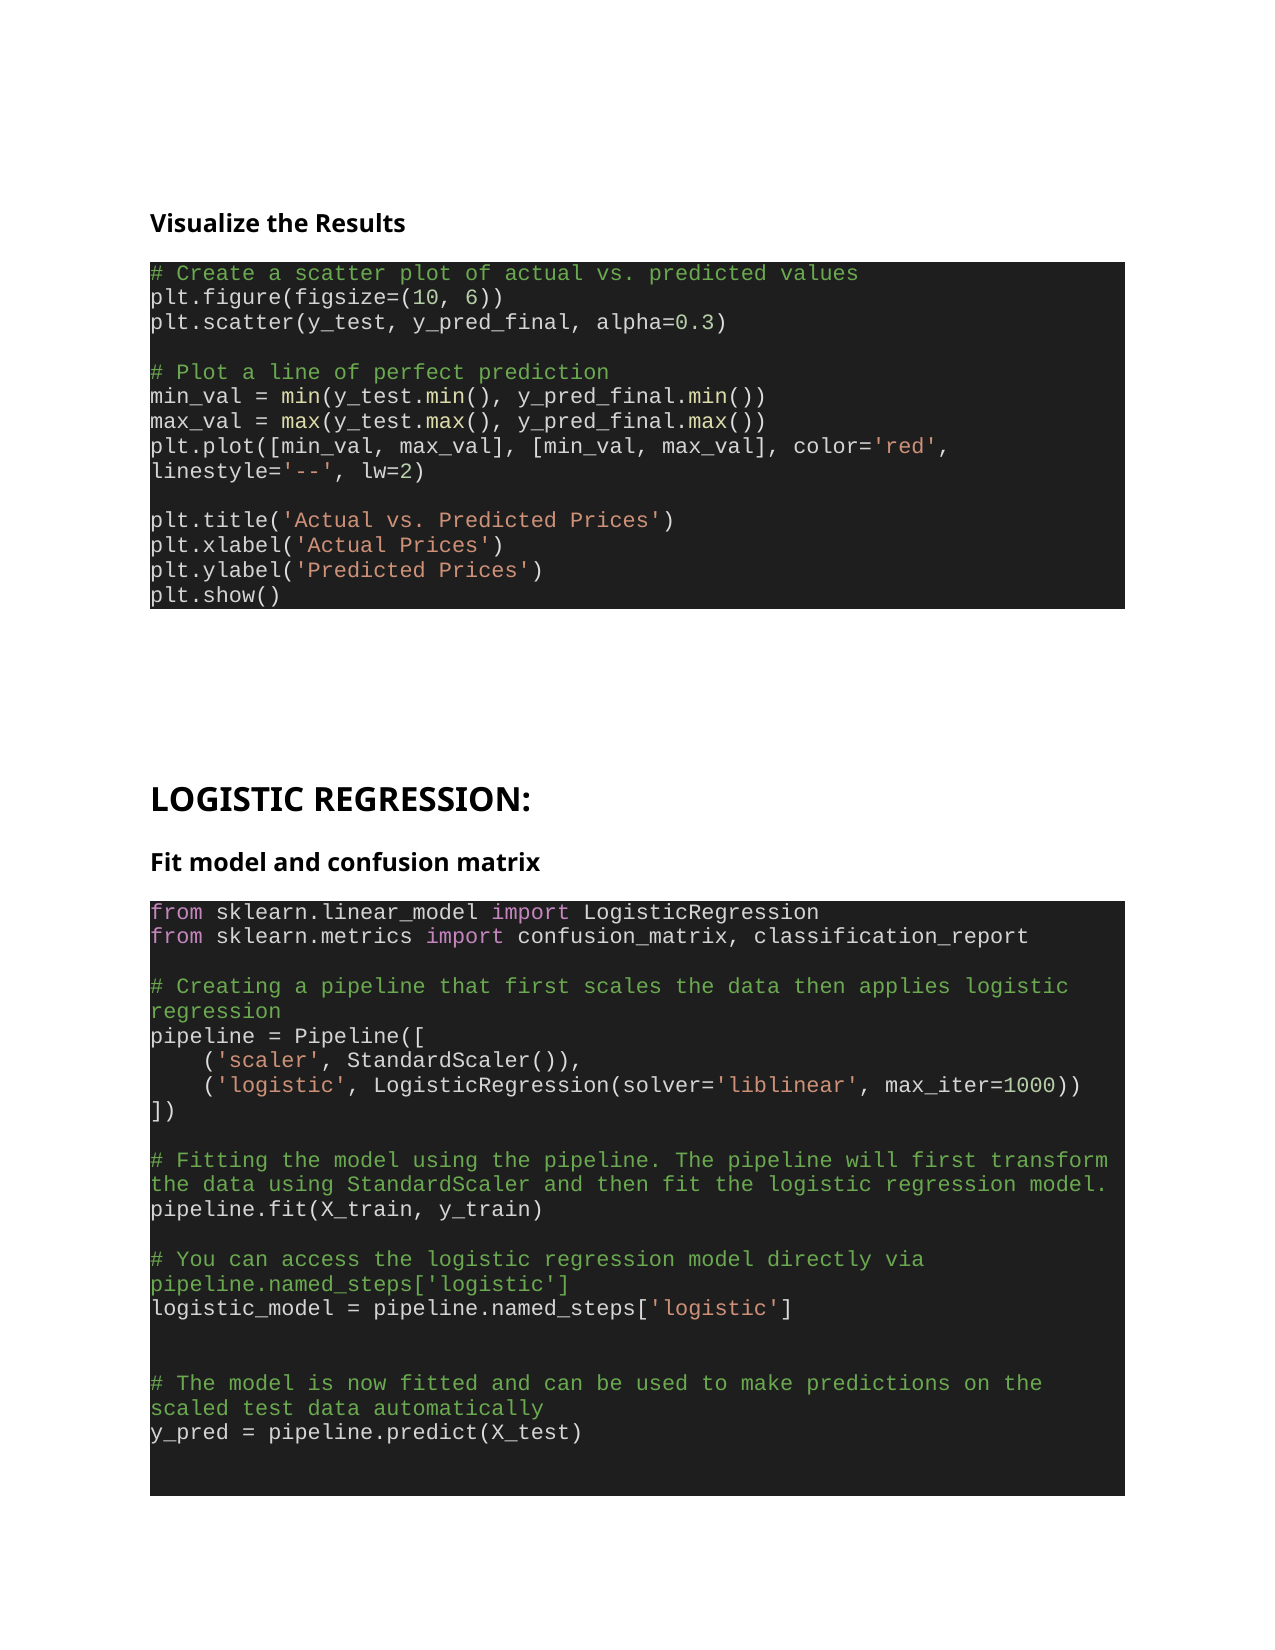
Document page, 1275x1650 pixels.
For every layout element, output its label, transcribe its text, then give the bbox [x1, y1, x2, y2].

text plt.title('Actual vs. Predicted Prices') [150, 509, 1125, 534]
text pipeline.fit(X_train, y_train) [150, 1198, 1125, 1223]
text pipeline = Pipeline([ [150, 1025, 1125, 1050]
text from sklearn.metrics import confusion_matrix, classification_report [150, 926, 1125, 951]
text min_val = min(y_test.min(), y_pred_final.min()) [150, 386, 1125, 410]
text plt.xlabel('Actual Prices') [150, 534, 1125, 559]
text from sklearn.linear_model import LogisticRegression [150, 901, 1125, 926]
text # You can access the logistic regression model directly via pipeline.named_steps['logistic'] [150, 1248, 1125, 1298]
text ('logistic', LogisticRegression(solver='liblinear', max_iter=1000)) [150, 1074, 1125, 1099]
text plt.figure(figsize=(10, 6)) [150, 286, 1125, 311]
text # Creating a pipeline that first scales the data then applies logistic regression [150, 975, 1125, 1025]
text LOGISTIC REGRESSION: [150, 776, 1125, 822]
text y_pred = pipeline.predict(X_test) [150, 1422, 1125, 1446]
text ('scaler', StandardScaler()), [150, 1050, 1125, 1074]
text plt.ylabel('Predicted Prices') [150, 559, 1125, 584]
text ]) [150, 1099, 1125, 1124]
text Fit model and confusion matrix [150, 845, 1125, 879]
text # Fitting the model using the pipeline. The pipeline will first transform the data using StandardScaler and then fit the logistic regression model. [150, 1149, 1125, 1198]
text Visualize the Results [150, 206, 1125, 240]
text plt.show() [150, 584, 1125, 609]
text logistic_model = pipeline.named_steps['logistic'] [150, 1298, 1125, 1322]
text # The model is now fitted and can be used to make predictions on the scaled test data automatically [150, 1372, 1125, 1422]
text max_val = max(y_test.max(), y_pred_final.max()) [150, 410, 1125, 435]
text # Create a scatter plot of actual vs. predicted values [150, 262, 1125, 286]
text # Plot a line of perfect prediction [150, 361, 1125, 386]
text plt.plot([min_val, max_val], [min_val, max_val], color='red', linestyle='--', lw=2) [150, 435, 1125, 485]
text plt.scatter(y_test, y_pred_final, alpha=0.3) [150, 311, 1125, 336]
